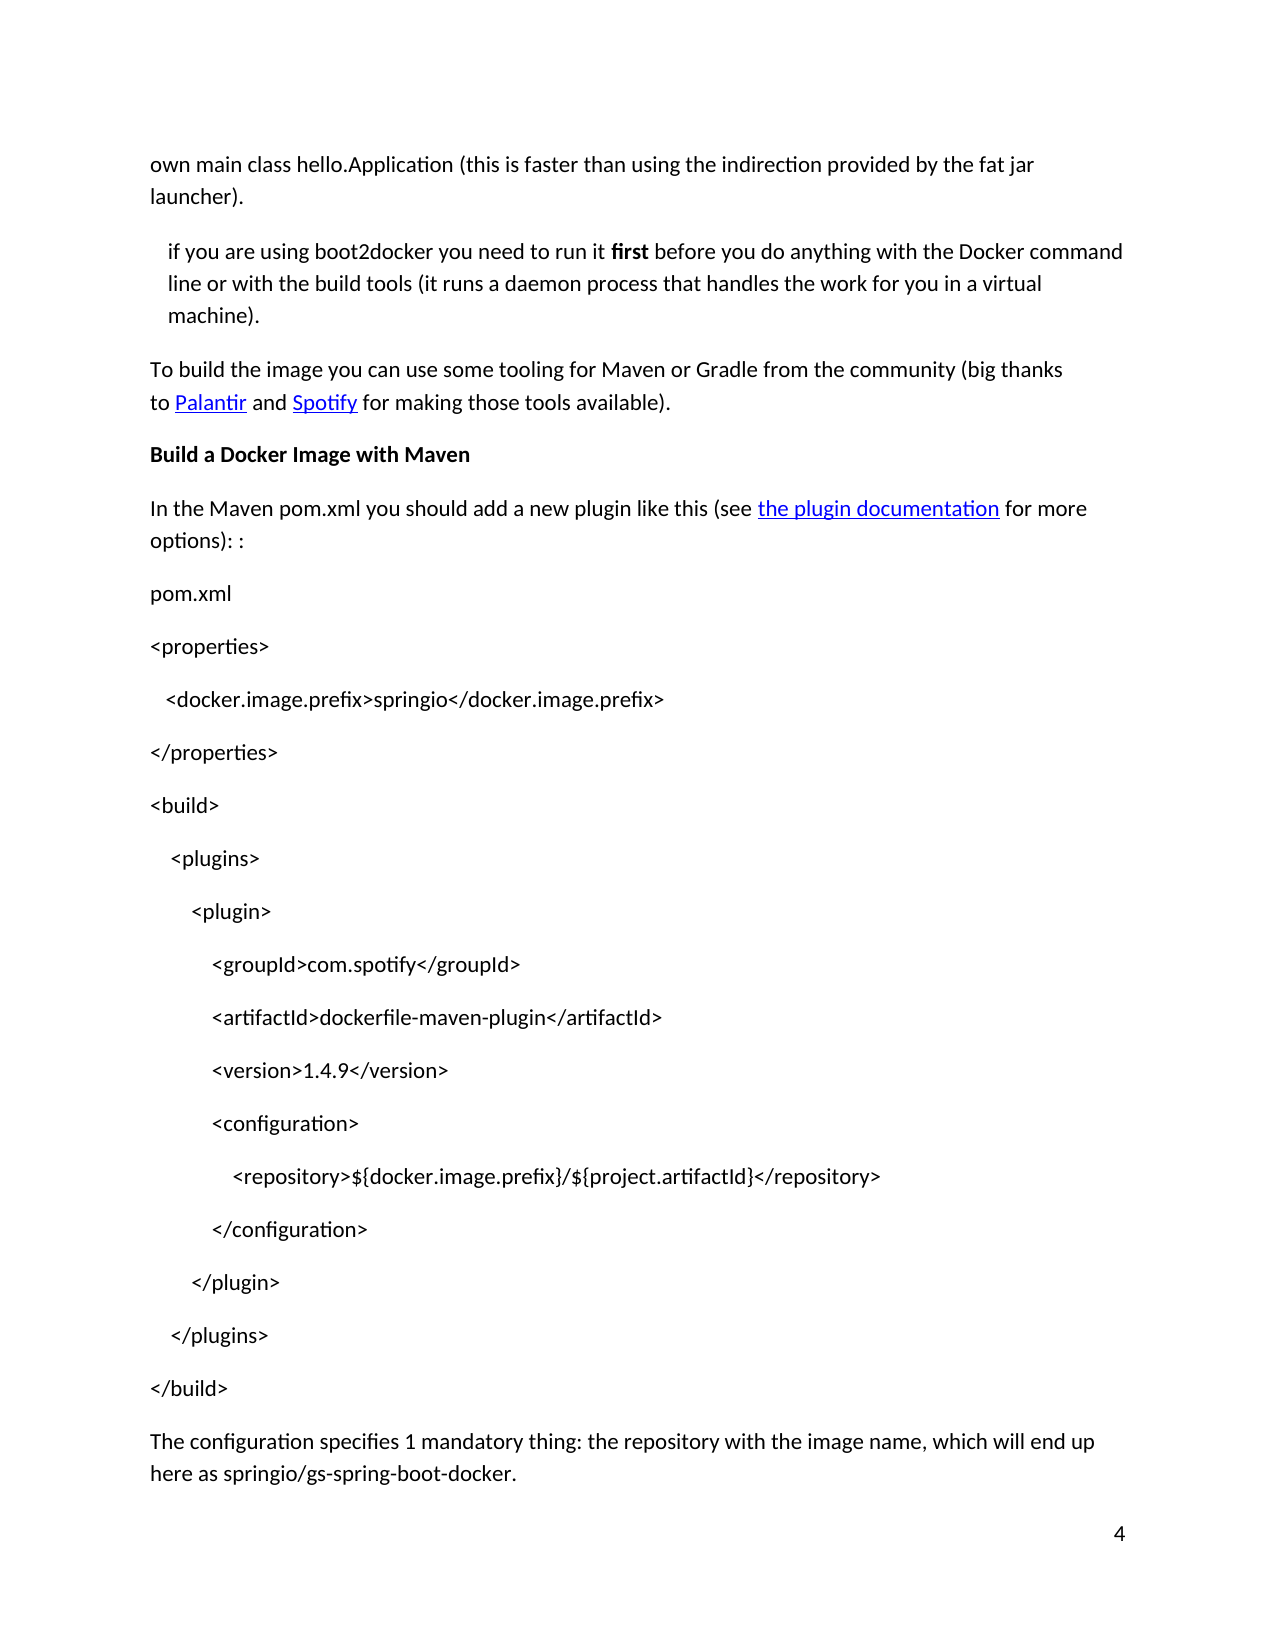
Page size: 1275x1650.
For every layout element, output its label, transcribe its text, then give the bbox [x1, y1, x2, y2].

text </configuration> [150, 1215, 1125, 1243]
text In the Maven pom.xml you should add a new plugin like this (see the plugin documentation for more options): : [150, 494, 1125, 554]
text <groupId>com.spotify</groupId> [150, 950, 1125, 978]
text pom.xml [150, 579, 1125, 607]
text Build a Docker Image with Maven [150, 441, 1125, 469]
text <plugins> [150, 844, 1125, 872]
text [150, 150, 1125, 210]
text The configuration specifies 1 mandatory thing: the repository with the image name, which will end up here as springio/gs-spring-boot-docker. [150, 1427, 1125, 1487]
text </plugin> [150, 1268, 1125, 1296]
text <properties> [150, 632, 1125, 660]
text <plugin> [150, 897, 1125, 925]
text </properties> [150, 738, 1125, 766]
text <docker.image.prefix>springio</docker.image.prefix> [150, 685, 1125, 713]
text <version>1.4.9</version> [150, 1056, 1125, 1084]
text <repository>${docker.image.prefix}/${project.artifactId}</repository> [150, 1162, 1125, 1190]
text <artifactId>dockerfile-maven-plugin</artifactId> [150, 1003, 1125, 1031]
text <build> [150, 791, 1125, 819]
table_header if you are using boot2docker you need to run it first before you do anything with the Docker command line or with the build tools (it runs a daemon process that handles the work for you in a virtual machine). [152, 235, 1127, 355]
text </plugins> [150, 1321, 1125, 1349]
text <configuration> [150, 1109, 1125, 1137]
text </build> [150, 1374, 1125, 1402]
text To build the image you can use some tooling for Maven or Gradle from the community (big thanks to Palantir and Spotify for making those tools available). [150, 355, 1125, 416]
